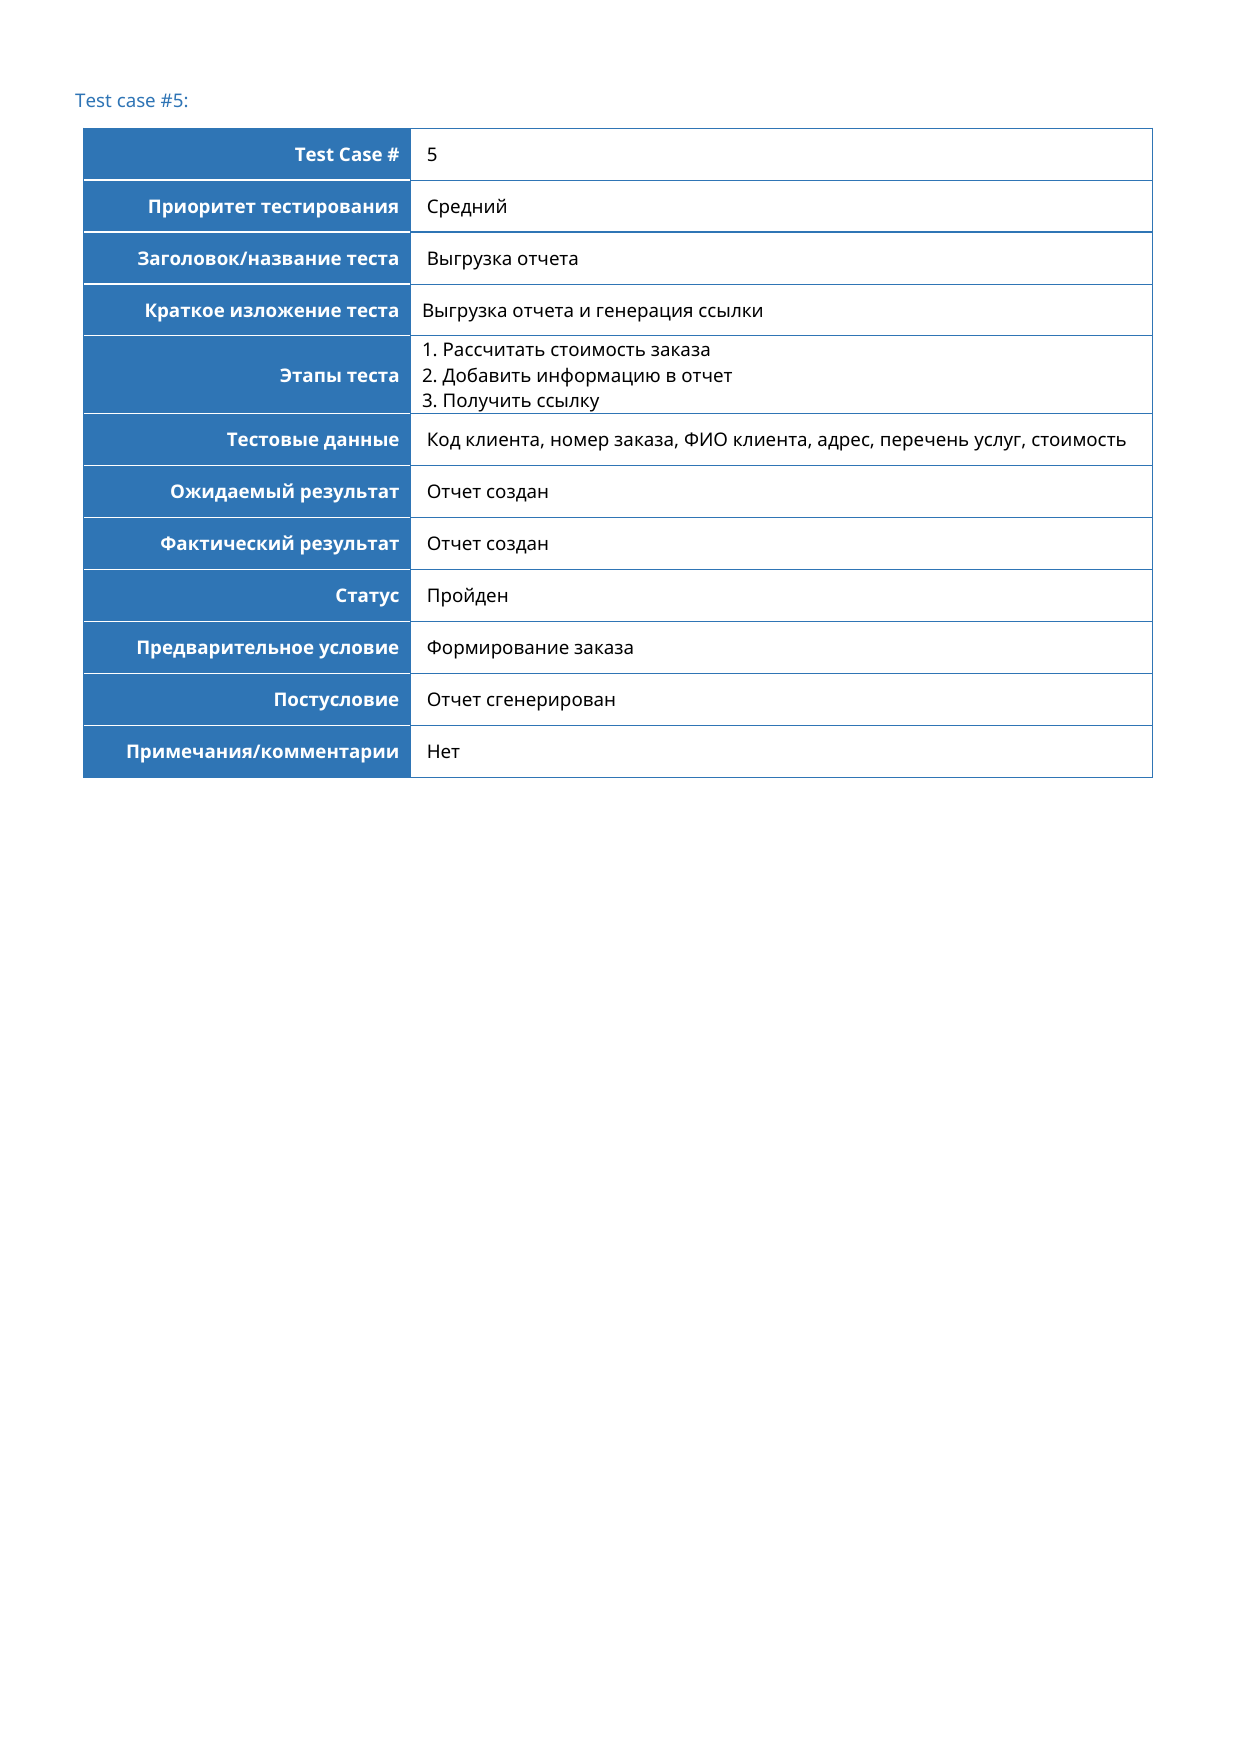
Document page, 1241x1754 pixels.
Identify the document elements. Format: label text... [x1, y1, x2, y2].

table_cell Краткое изложение теста [84, 285, 410, 335]
table_cell Фактический результат [84, 518, 410, 569]
table_cell Ожидаемый результат [84, 466, 410, 517]
table_cell Статус [84, 570, 410, 621]
table_header 5 [411, 129, 1152, 179]
subtitle Test case #5: [75, 87, 1165, 113]
table_cell Формирование заказа [411, 622, 1152, 673]
table_cell Предварительное условие [84, 622, 410, 673]
table_cell Отчет создан [411, 518, 1152, 569]
table_cell 1. Рассчитать стоимость заказа 2. Добавить информацию в отчет 3. Получить ссылку [411, 336, 1152, 413]
table_cell Приоритет тестирования [84, 181, 410, 231]
table_cell Этапы теста [84, 336, 410, 413]
table_cell Нет [411, 726, 1152, 777]
table_cell Код клиента, номер заказа, ФИО клиента, адрес, перечень услуг, стоимость [411, 414, 1152, 465]
table_cell Выгрузка отчета [411, 233, 1152, 283]
table_cell Выгрузка отчета и генерация ссылки [411, 285, 1152, 335]
table_cell Отчет сгенерирован [411, 674, 1152, 725]
table_cell Тестовые данные [84, 414, 410, 465]
table_cell Постусловие [84, 674, 410, 725]
table_cell Примечания/комментарии [84, 726, 410, 777]
table_cell Отчет создан [411, 466, 1152, 517]
table_cell Средний [411, 181, 1152, 231]
table_cell Заголовок/название теста [84, 233, 410, 283]
table_cell Пройден [411, 570, 1152, 621]
table_header Test Case # [84, 129, 410, 179]
